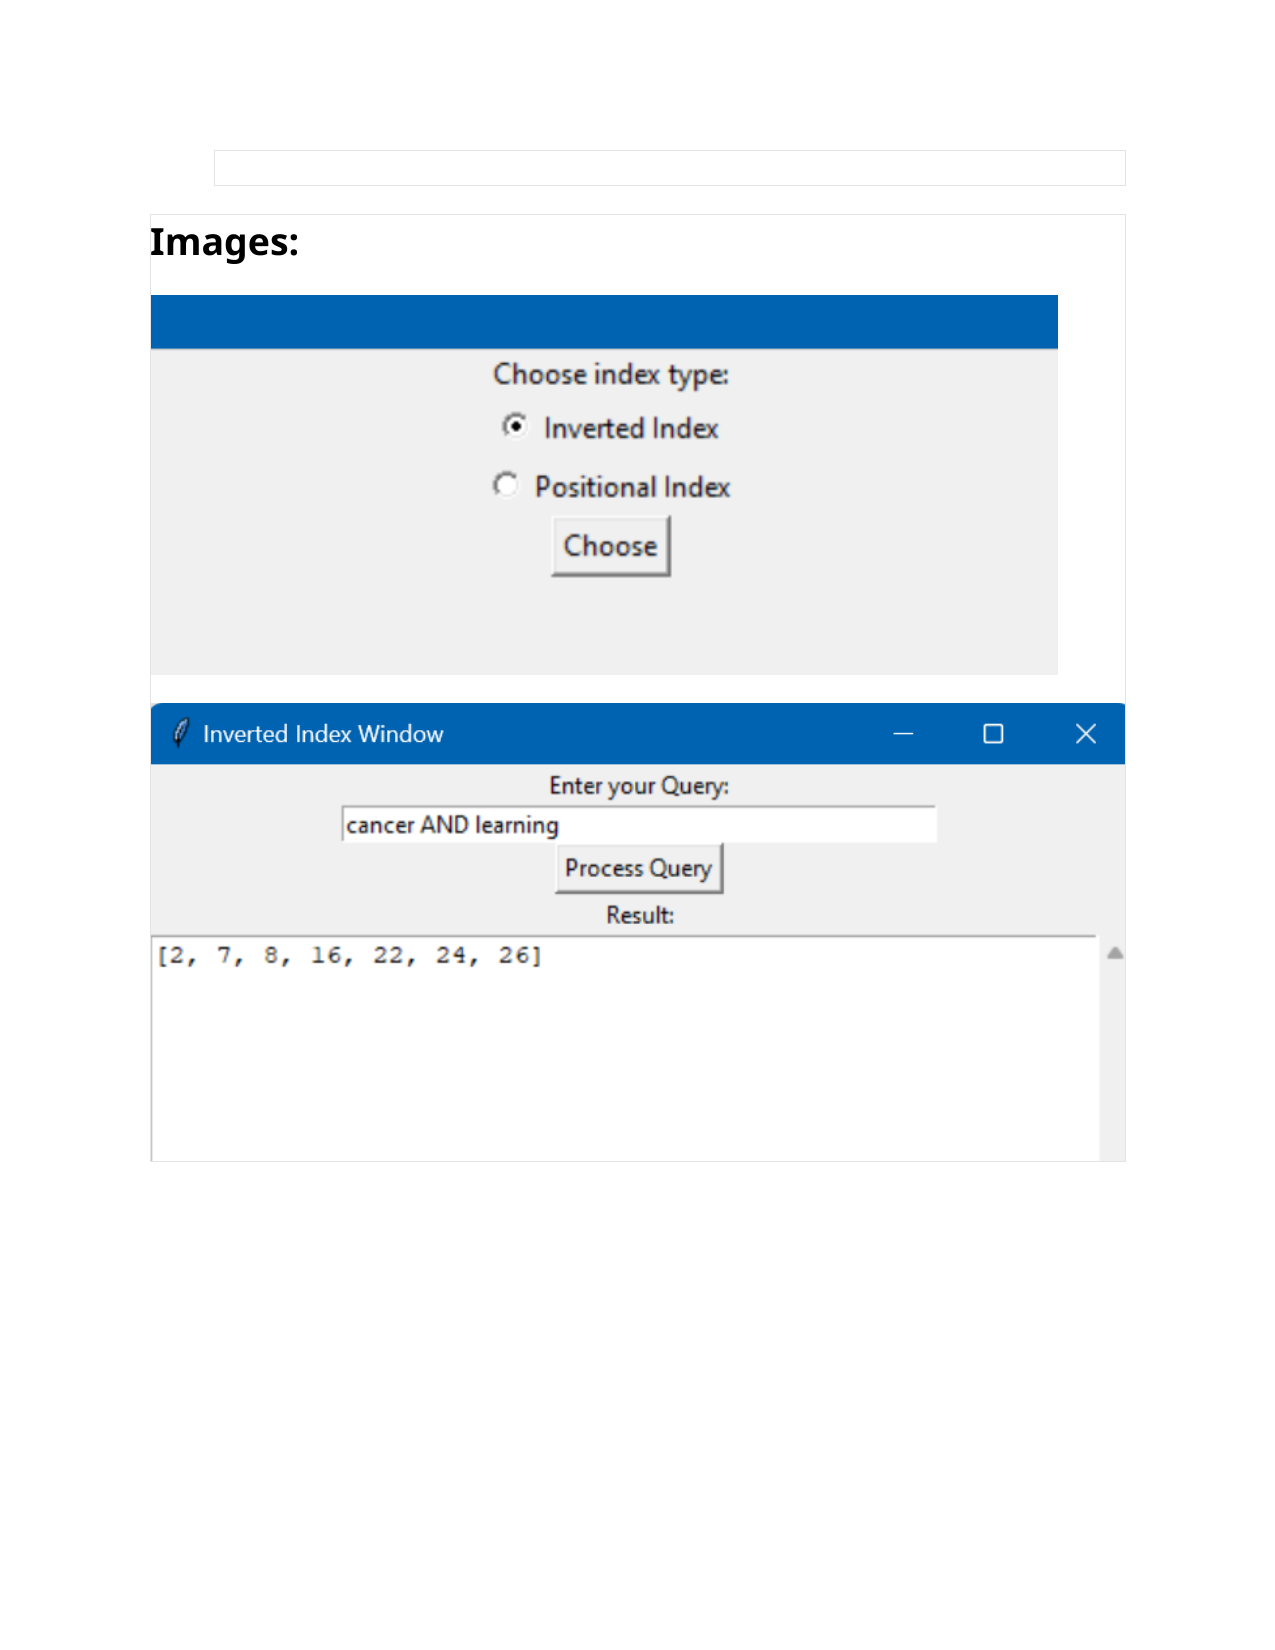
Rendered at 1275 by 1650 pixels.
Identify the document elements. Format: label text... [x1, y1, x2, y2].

picture [151, 703, 1125, 1161]
picture [151, 295, 1058, 675]
text Images: [151, 215, 1125, 266]
